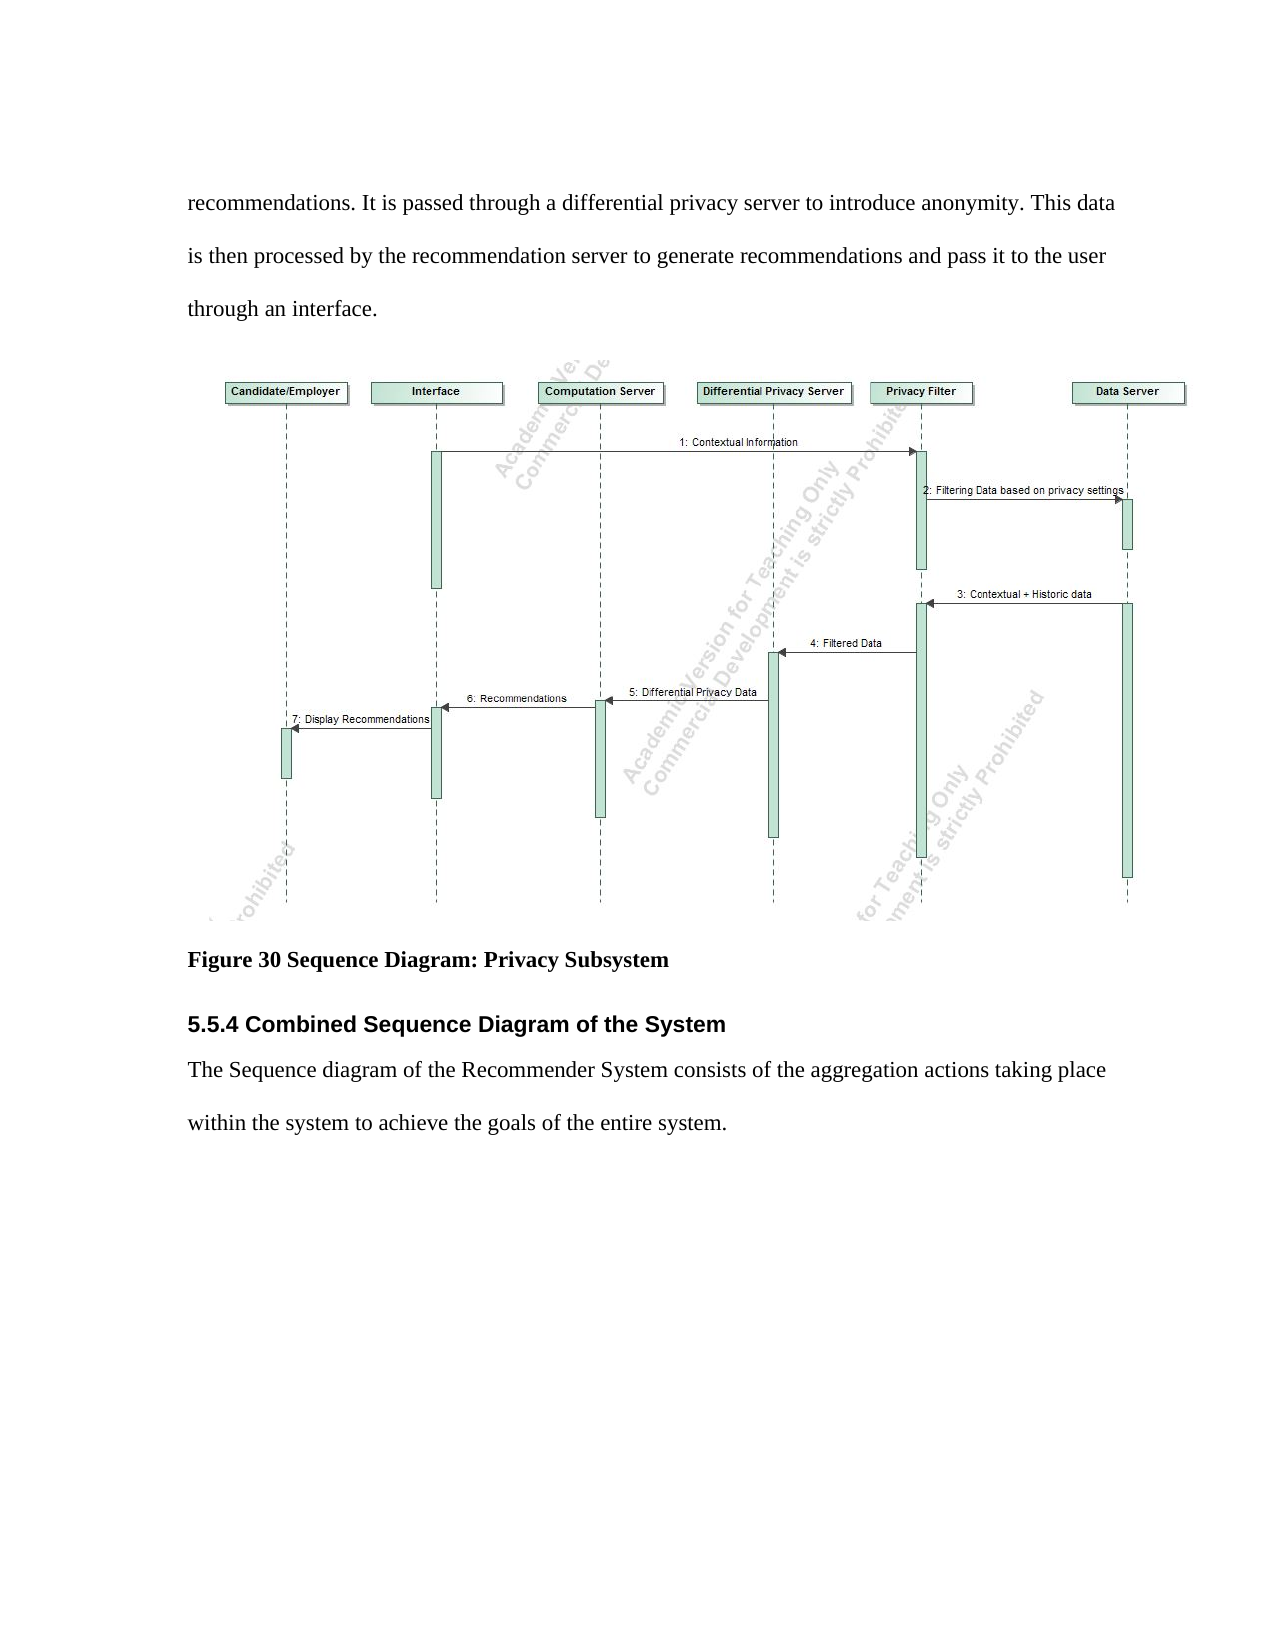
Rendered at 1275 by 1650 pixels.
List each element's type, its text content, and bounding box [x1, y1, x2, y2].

picture [209, 360, 1202, 921]
text Figure 30 Sequence Diagram: Privacy Subsystem [187, 946, 1125, 973]
subtitle Combined Sequence Diagram of the System [187, 1011, 1125, 1037]
text The Sequence diagram of the Recommender System consists of the aggregation actions taking place within the system to achieve the goals of the entire system. [187, 1057, 1125, 1136]
